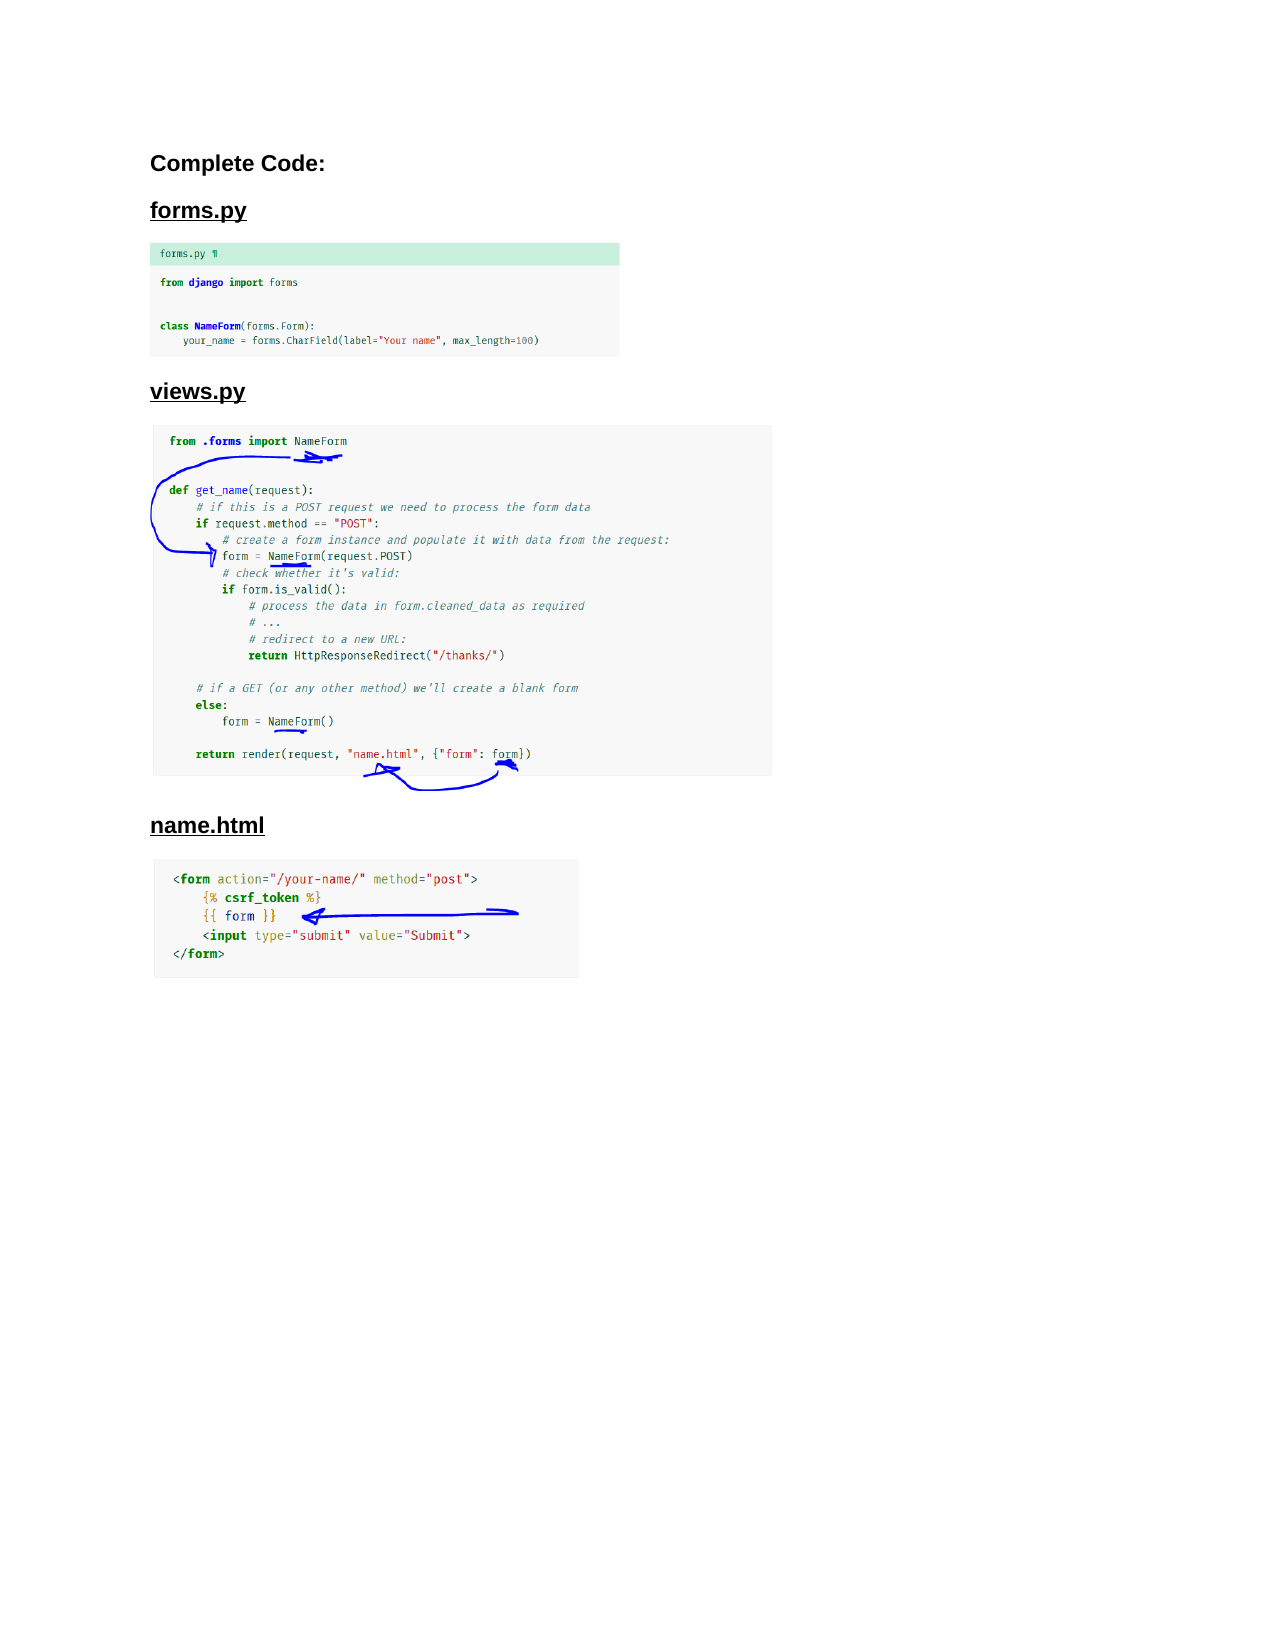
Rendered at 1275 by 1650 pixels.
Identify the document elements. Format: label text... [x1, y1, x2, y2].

text Complete Code: [150, 150, 1125, 176]
picture [150, 425, 773, 791]
picture [150, 243, 620, 357]
text name.html [150, 812, 1125, 839]
picture [150, 859, 579, 995]
text forms.py [150, 197, 1125, 223]
text views.py [150, 378, 1125, 404]
